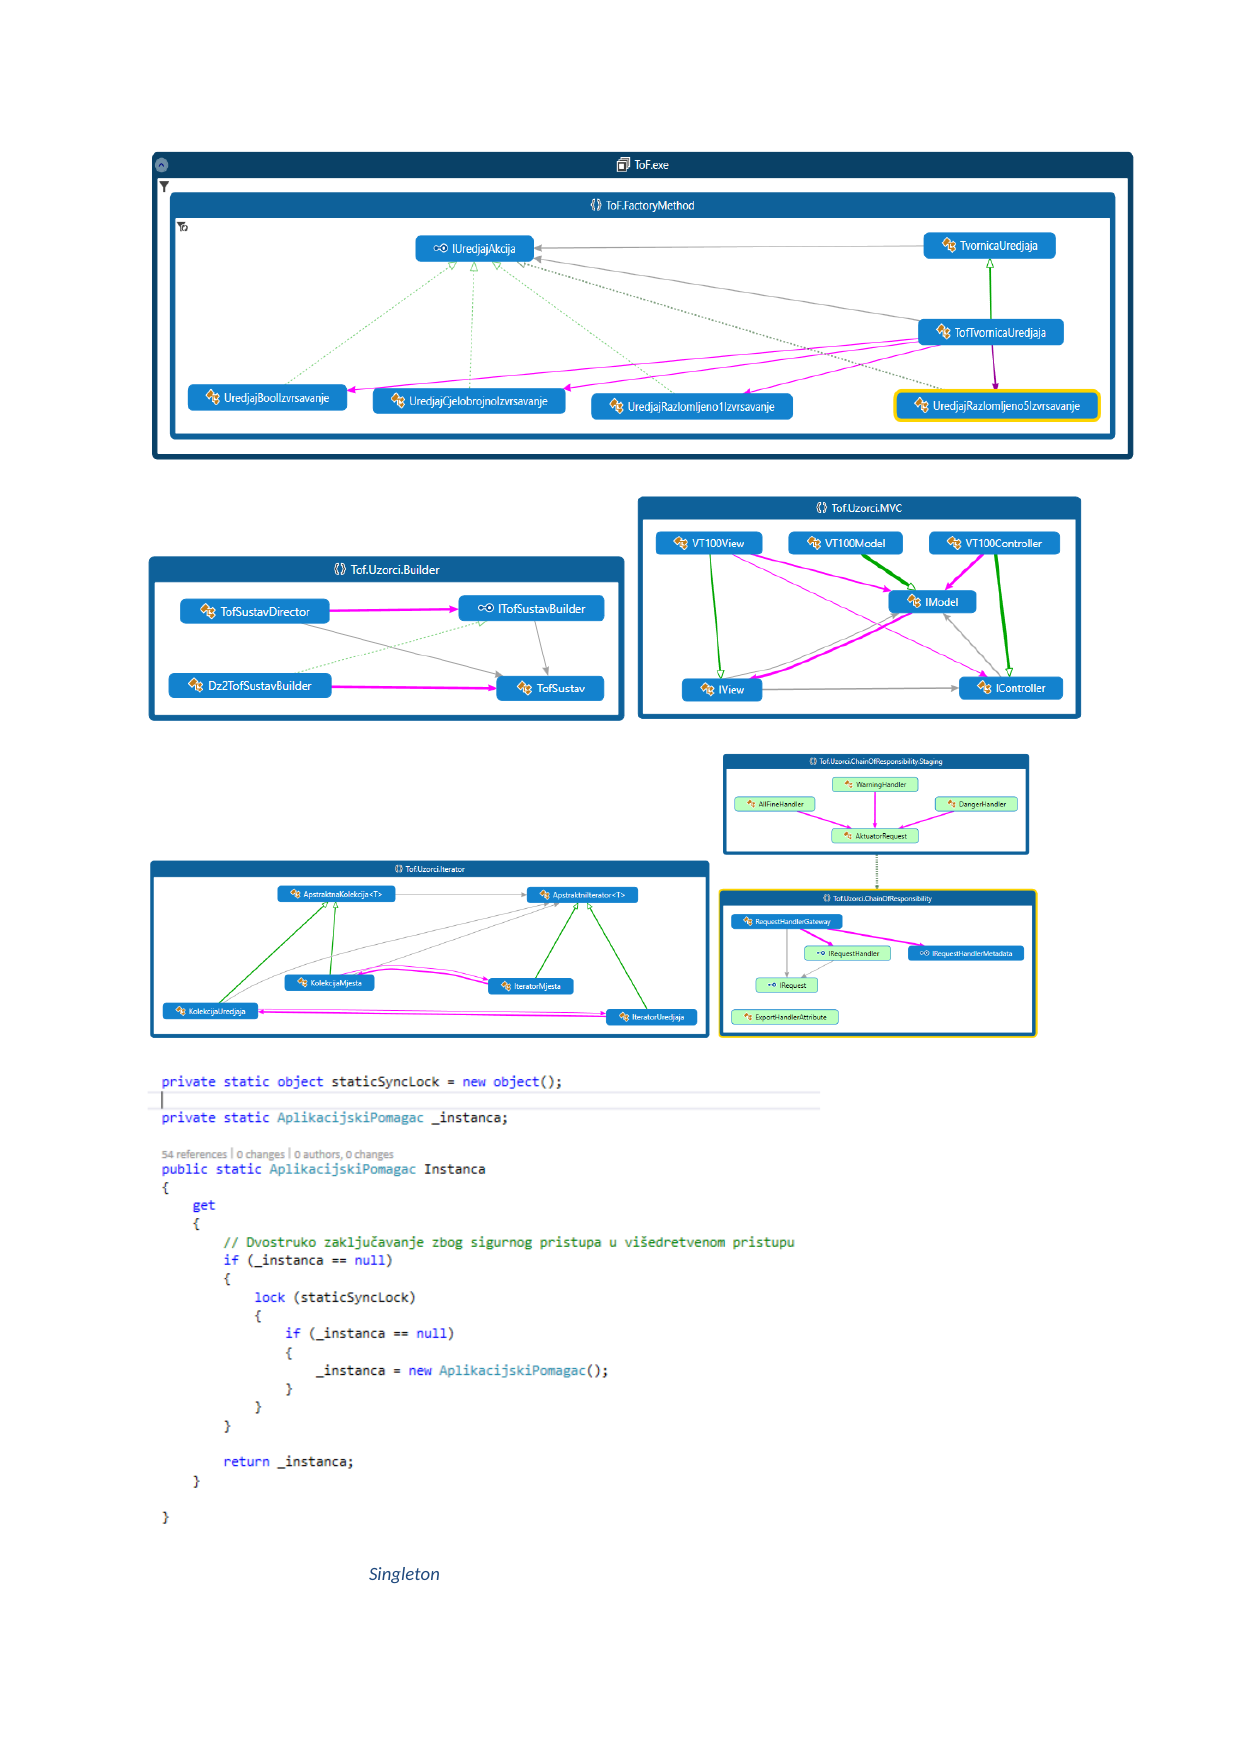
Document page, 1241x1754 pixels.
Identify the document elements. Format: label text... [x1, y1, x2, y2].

picture [147, 1066, 821, 1537]
picture [147, 553, 629, 725]
picture [147, 147, 1139, 467]
picture [718, 749, 1040, 1042]
text Singleton [295, 1562, 1093, 1585]
picture [634, 491, 1091, 725]
picture [147, 857, 714, 1042]
